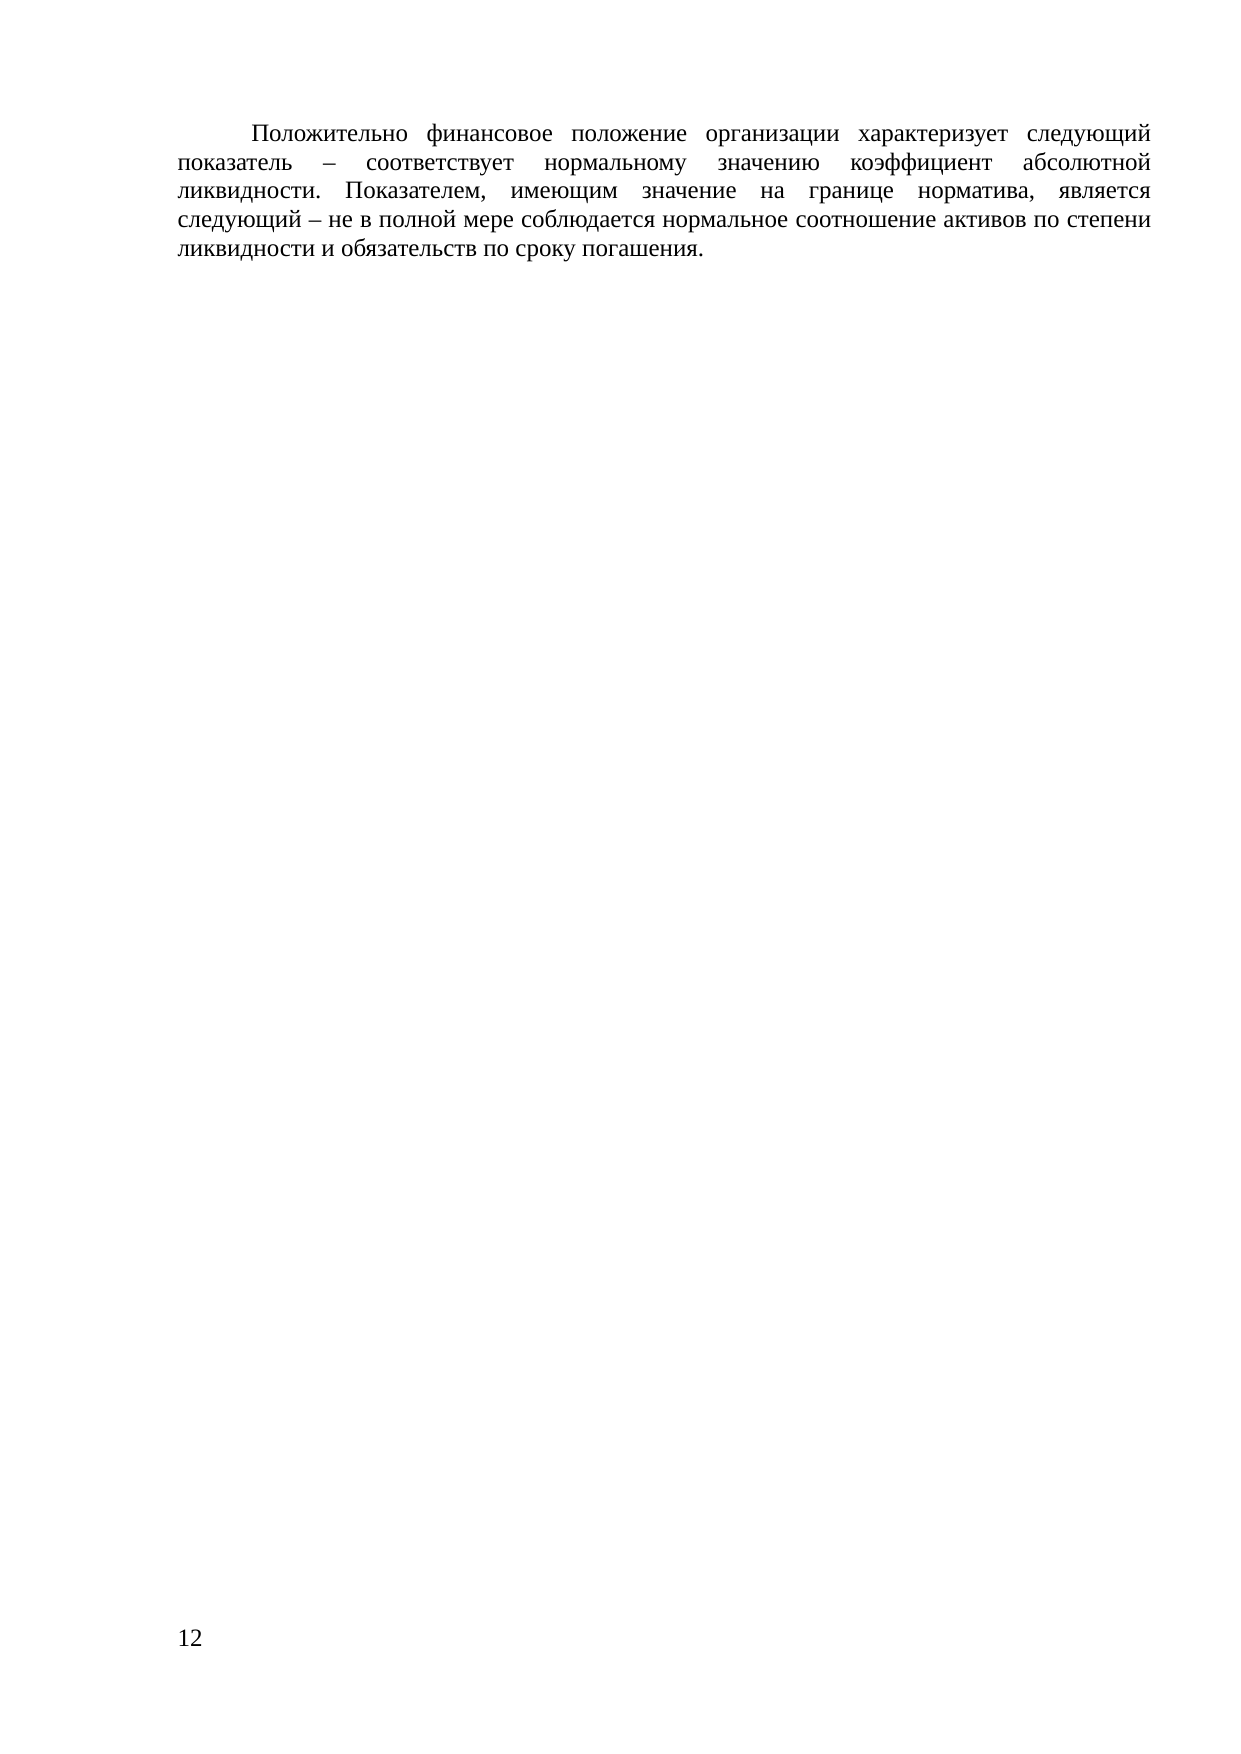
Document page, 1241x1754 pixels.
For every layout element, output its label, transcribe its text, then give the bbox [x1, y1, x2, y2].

list Положительно финансовое положение организации характеризует следующий показатель – соответствует нормальному значению коэффициент абсолютной ликвидности. Показателем, имеющим значение на границе норматива, является следующий – не в полной мере соблюдается нормальное соотношение активов по степени ликвидности и обязательств по сроку погашения. [177, 118, 1152, 262]
